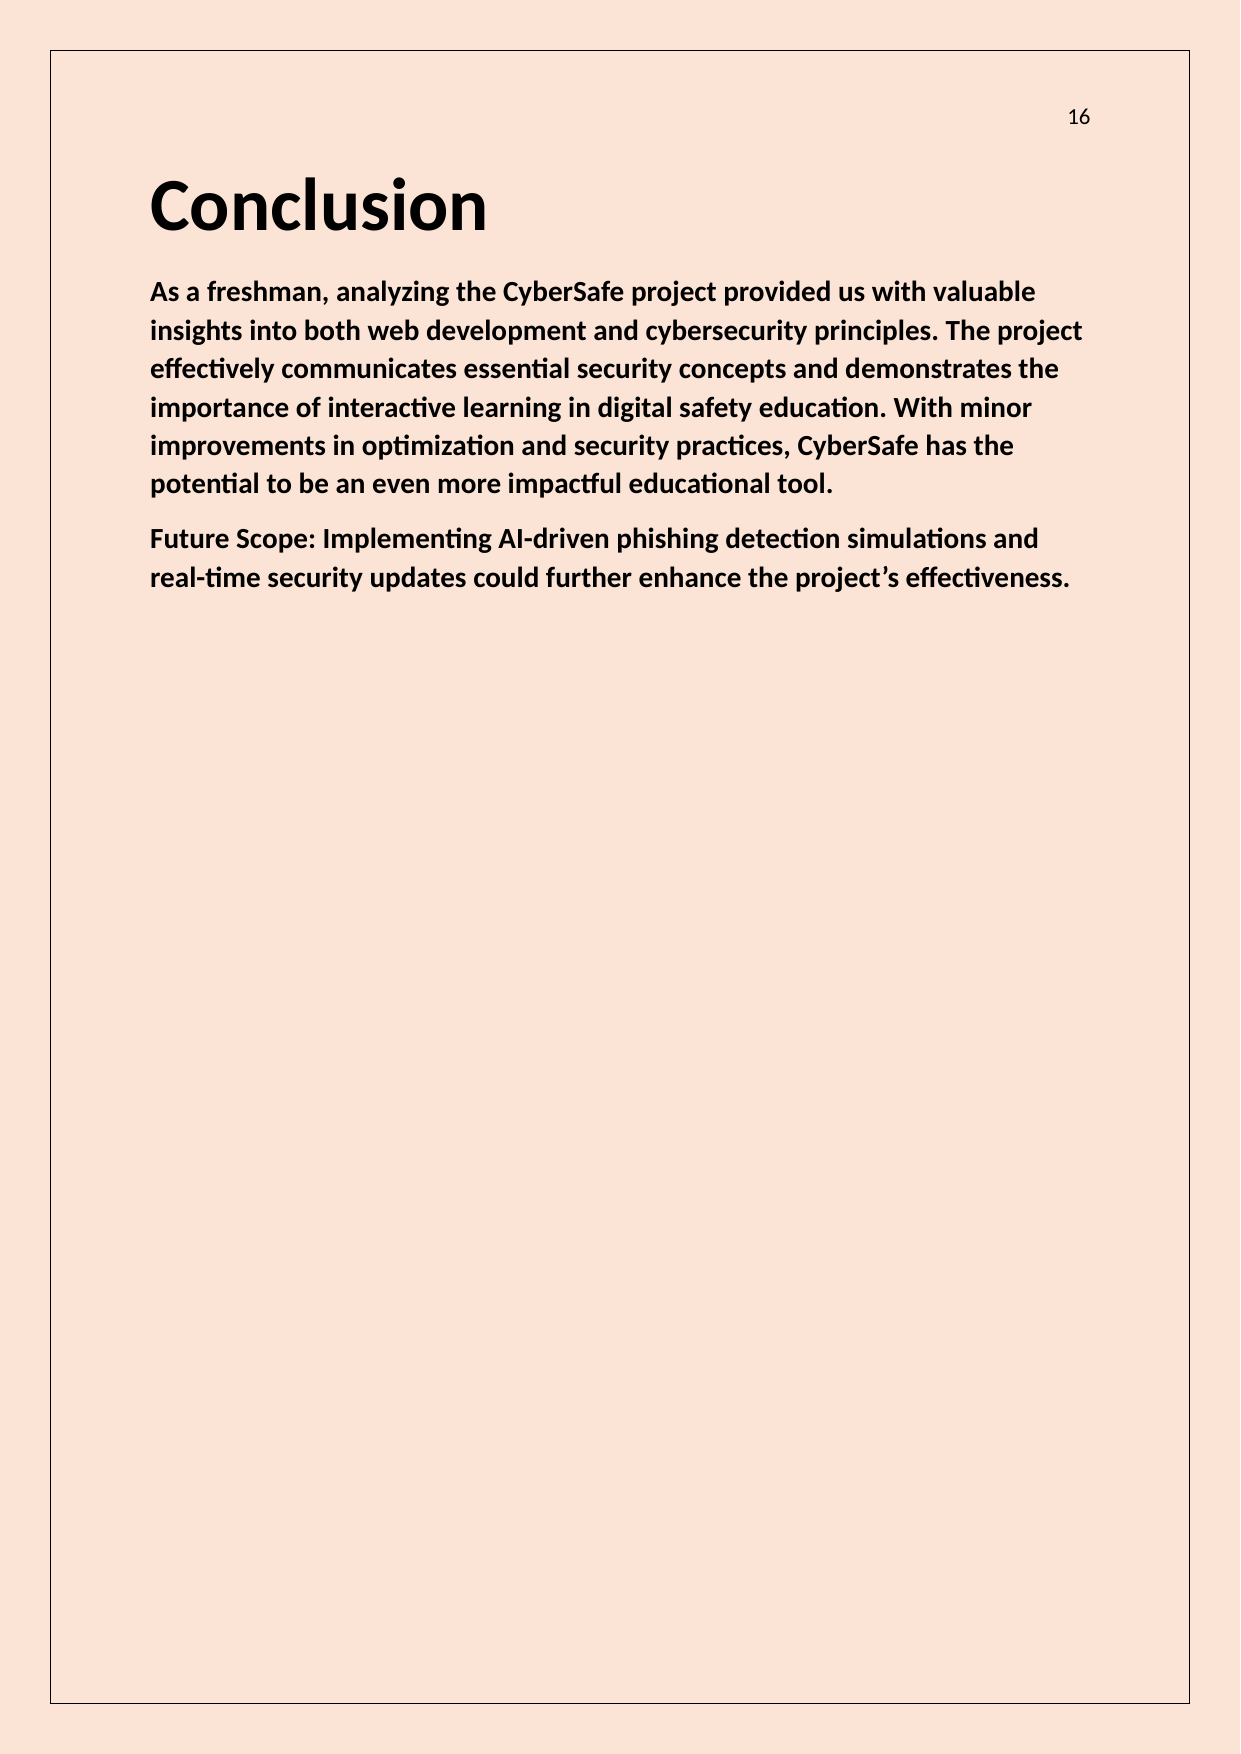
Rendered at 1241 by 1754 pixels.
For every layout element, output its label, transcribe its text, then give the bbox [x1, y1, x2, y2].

text Conclusion [150, 158, 1090, 249]
text As a freshman, analyzing the CyberSafe project provided us with valuable insights into both web development and cybersecurity principles. The project effectively communicates essential security concepts and demonstrates the importance of interactive learning in digital safety education. With minor improvements in optimization and security practices, CyberSafe has the potential to be an even more impactful educational tool. [150, 273, 1090, 501]
text Future Scope: Implementing AI-driven phishing detection simulations and real-time security updates could further enhance the project’s effectiveness. [150, 521, 1090, 595]
